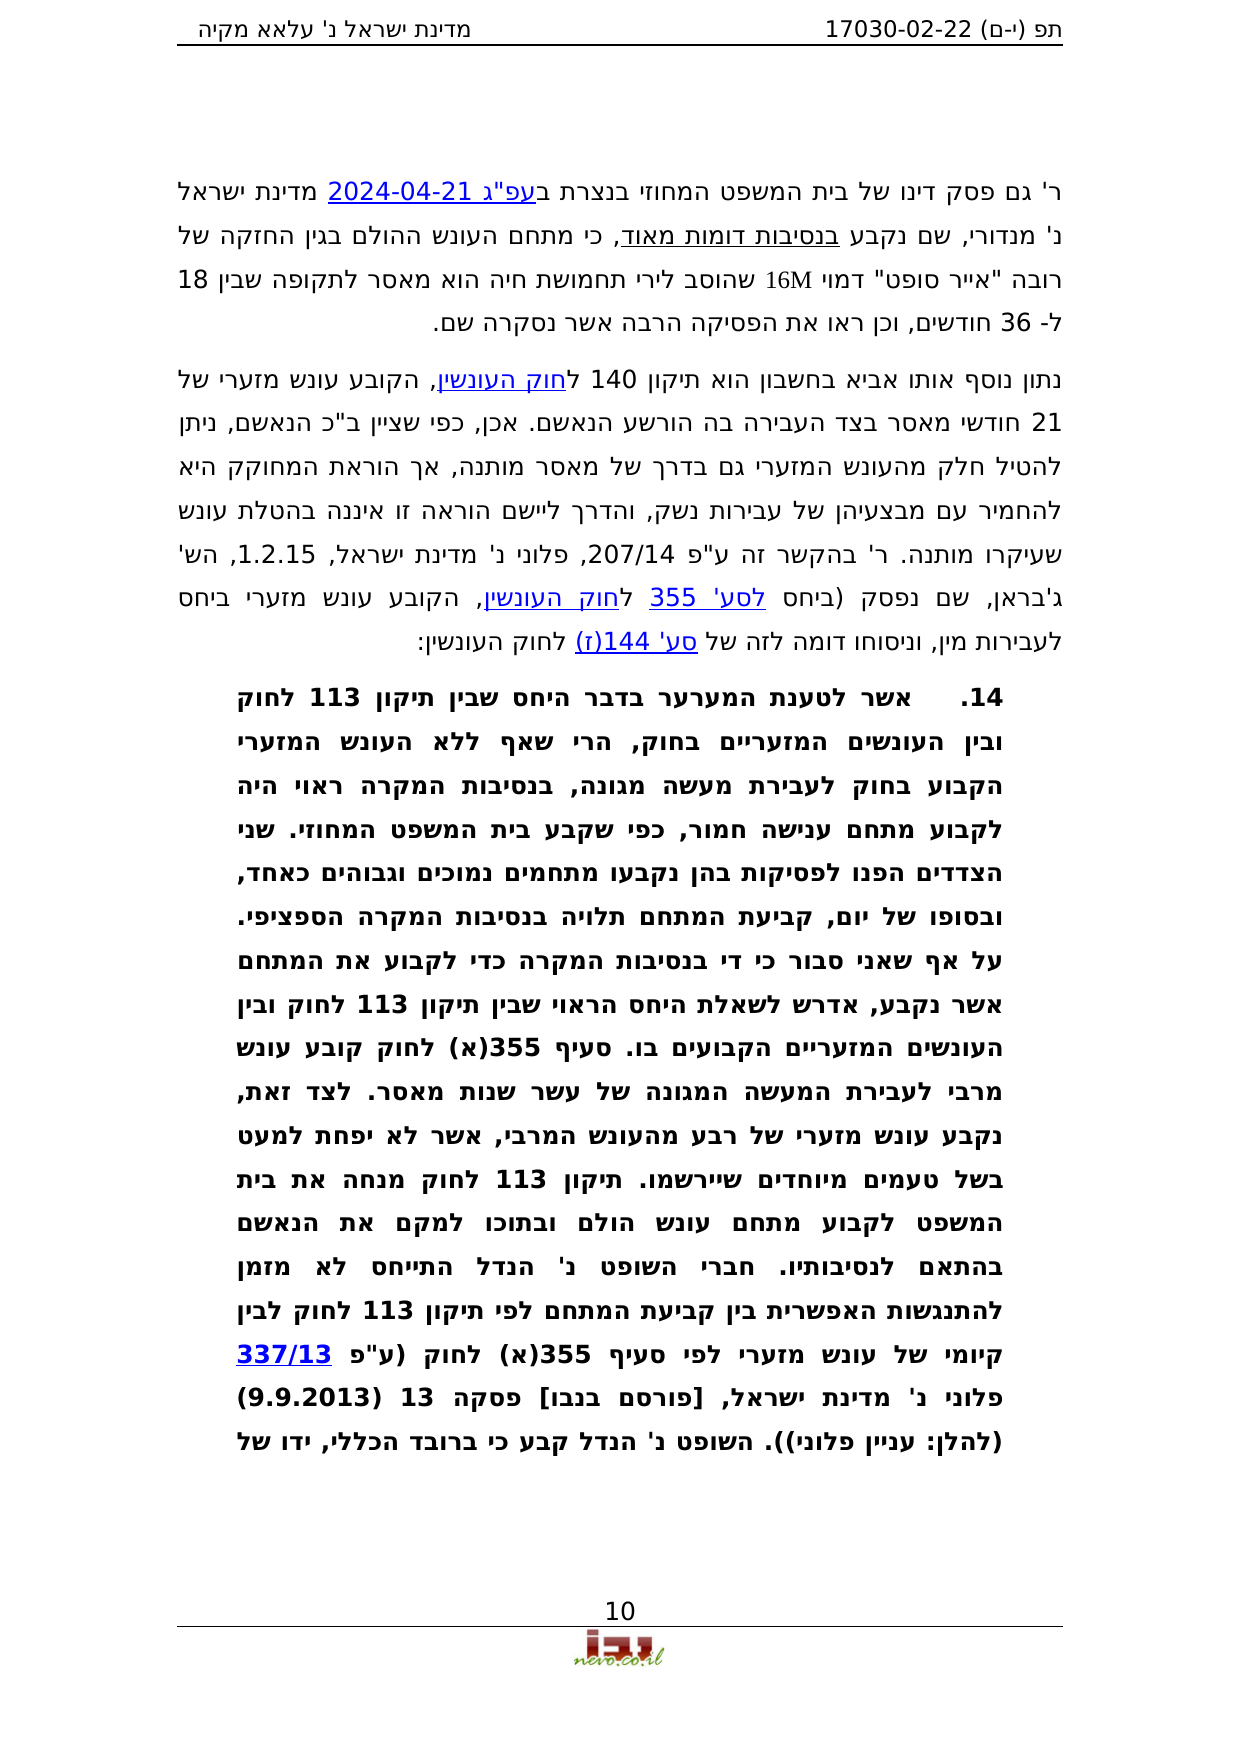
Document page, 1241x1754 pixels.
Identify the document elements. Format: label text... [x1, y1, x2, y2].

text ר' גם פסק דינו של בית המשפט המחוזי בנצרת בעפ"ג 2024-04-21 מדינת ישראל נ' מנדורי, שם נקבע בנסיבות דומות מאוד, כי מתחם העונש ההולם בגין החזקה של רובה "אייר סופט" דמוי 16M שהוסב לירי תחמושת חיה הוא מאסר לתקופה שבין 18 ל- 36 חודשים, וכן ראו את הפסיקה הרבה אשר נסקרה שם. [177, 177, 1063, 338]
text נתון נוסף אותו אביא בחשבון הוא תיקון 140 לחוק העונשין, הקובע עונש מזערי של 21 חודשי מאסר בצד העבירה בה הורשע הנאשם. אכן, כפי שציין ב"כ הנאשם, ניתן להטיל חלק מהעונש המזערי גם בדרך של מאסר מותנה, אך הוראת המחוקק היא להחמיר עם מבצעיהן של עבירות נשק, והדרך ליישם הוראה זו איננה בהטלת עונש שעיקרו מותנה. ר' בהקשר זה ע"פ 207/14, פלוני נ' מדינת ישראל, 1.2.15, הש' ג'בראן, שם נפסק (ביחס לסע' 355 לחוק העונשין, הקובע עונש מזערי ביחס לעבירות מין, וניסוחו דומה לזה של סע' 144(ז) לחוק העונשין: [177, 365, 1063, 656]
picture [574, 1629, 666, 1667]
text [236, 683, 1004, 1456]
